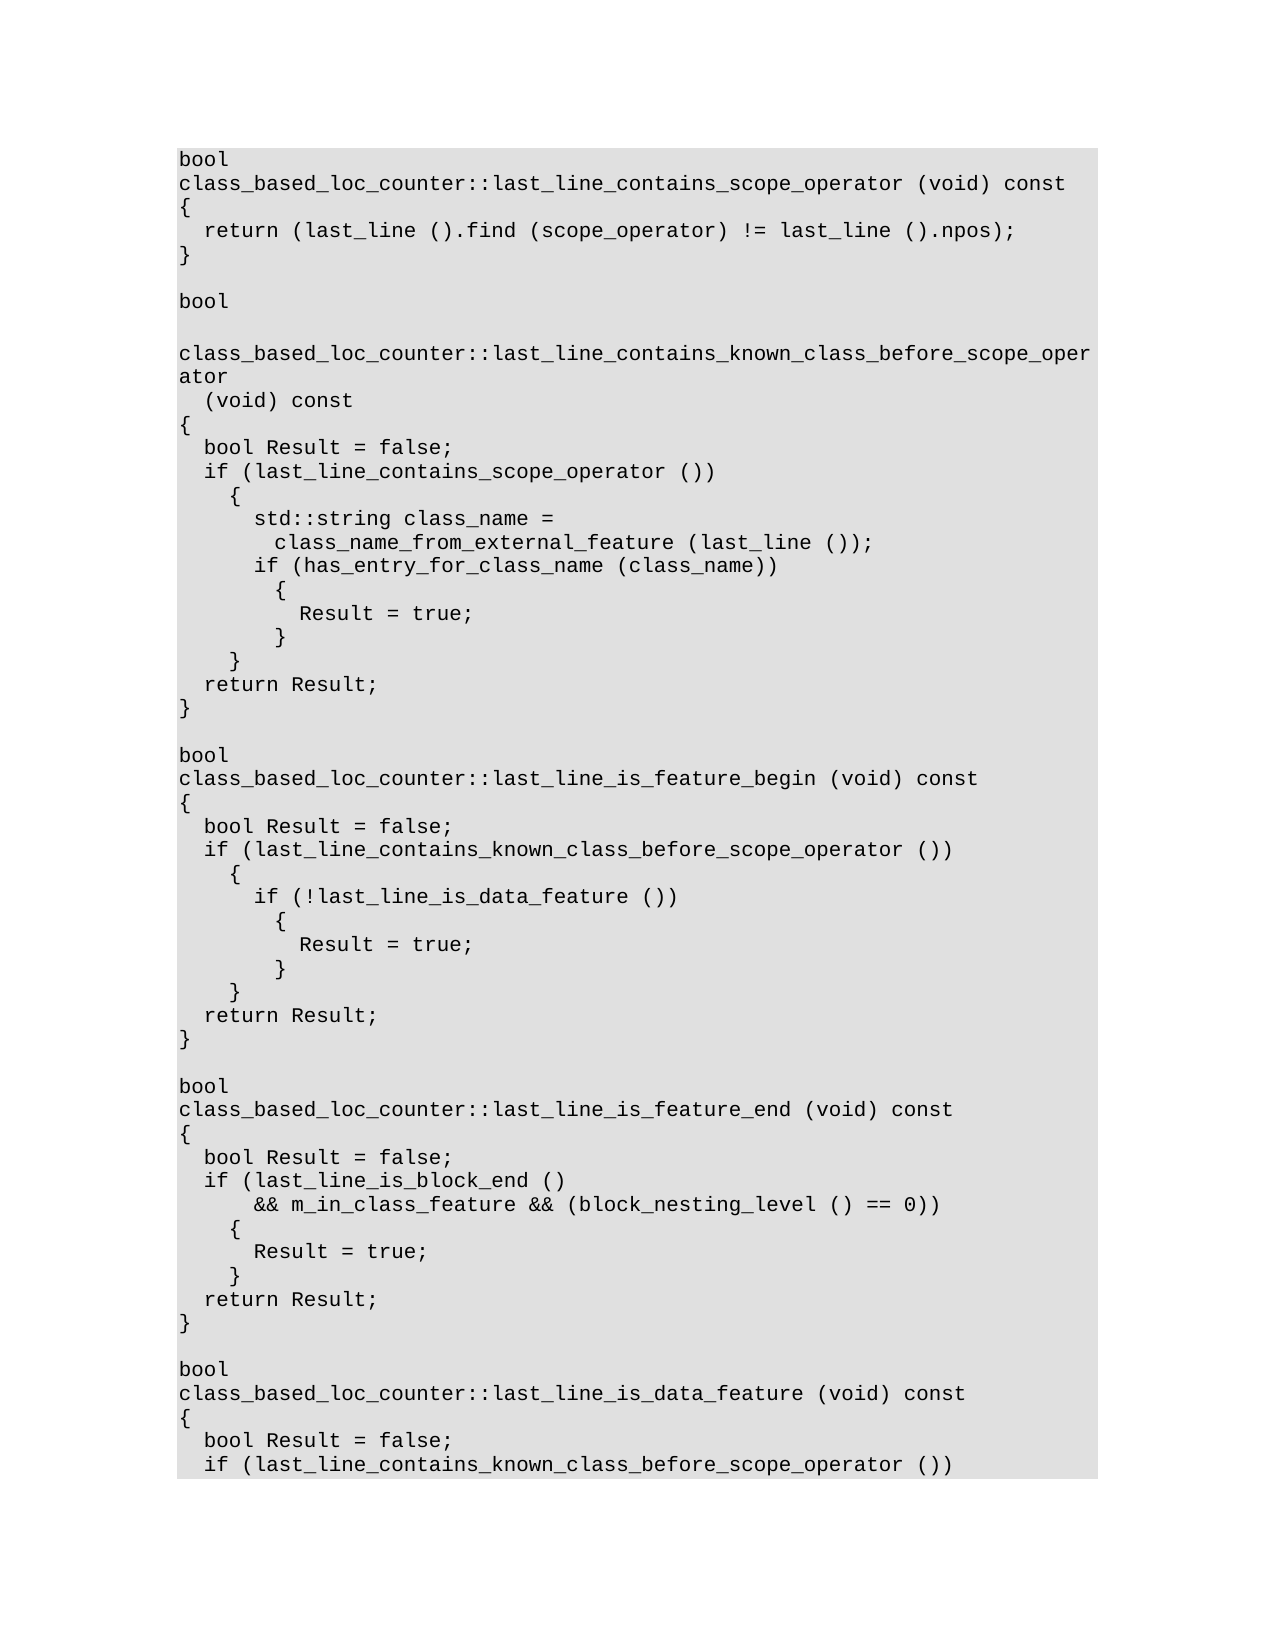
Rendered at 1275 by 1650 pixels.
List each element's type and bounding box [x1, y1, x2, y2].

table_header [177, 148, 1098, 1479]
